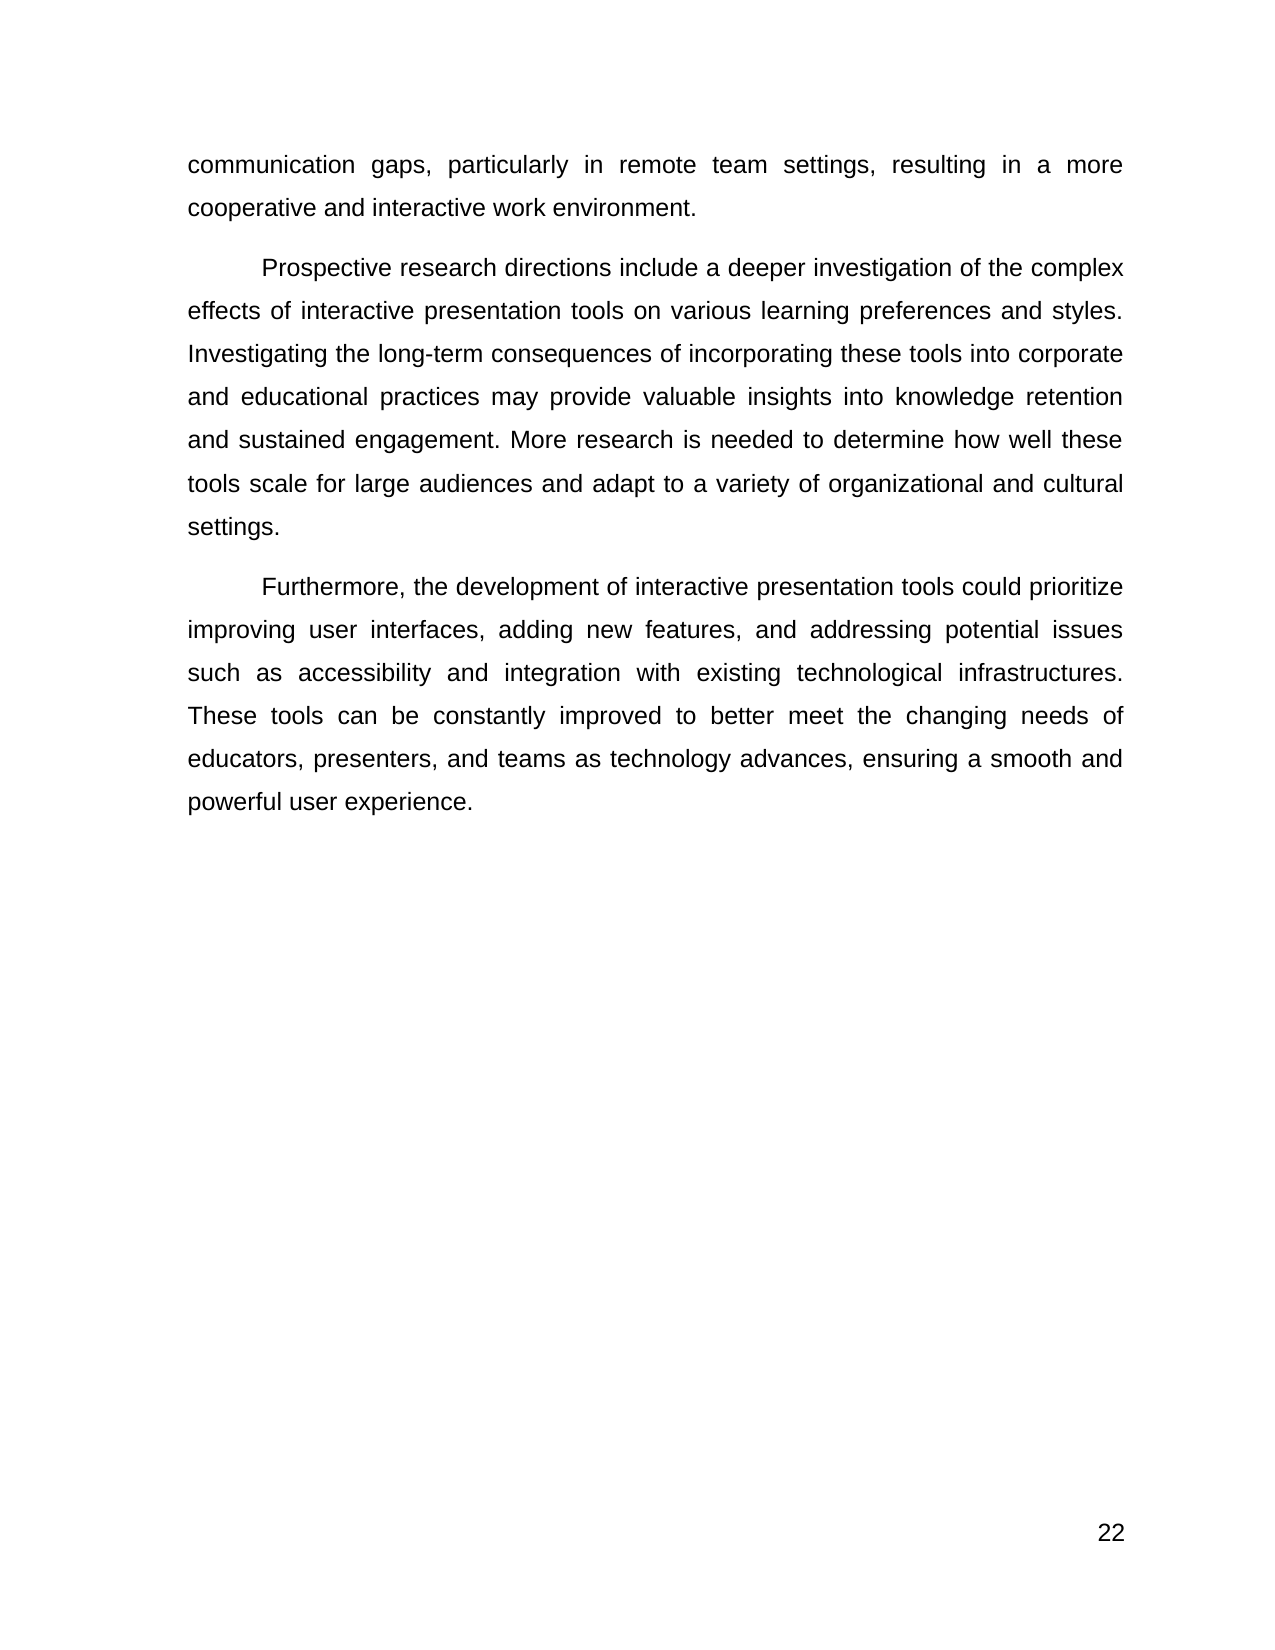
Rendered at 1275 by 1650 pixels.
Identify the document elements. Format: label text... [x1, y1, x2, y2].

text Furthermore, the development of interactive presentation tools could prioritize improving user interfaces, adding new features, and addressing potential issues such as accessibility and integration with existing technological infrastructures. These tools can be constantly improved to better meet the changing needs of educators, presenters, and teams as technology advances, ensuring a smooth and powerful user experience. [187, 571, 1125, 816]
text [187, 150, 1125, 222]
text Prospective research directions include a deeper investigation of the complex effects of interactive presentation tools on various learning preferences and styles. Investigating the long-term consequences of incorporating these tools into corporate and educational practices may provide valuable insights into knowledge retention and sustained engagement. More research is needed to determine how well these tools scale for large audiences and adapt to a variety of organizational and cultural settings. [187, 253, 1125, 540]
